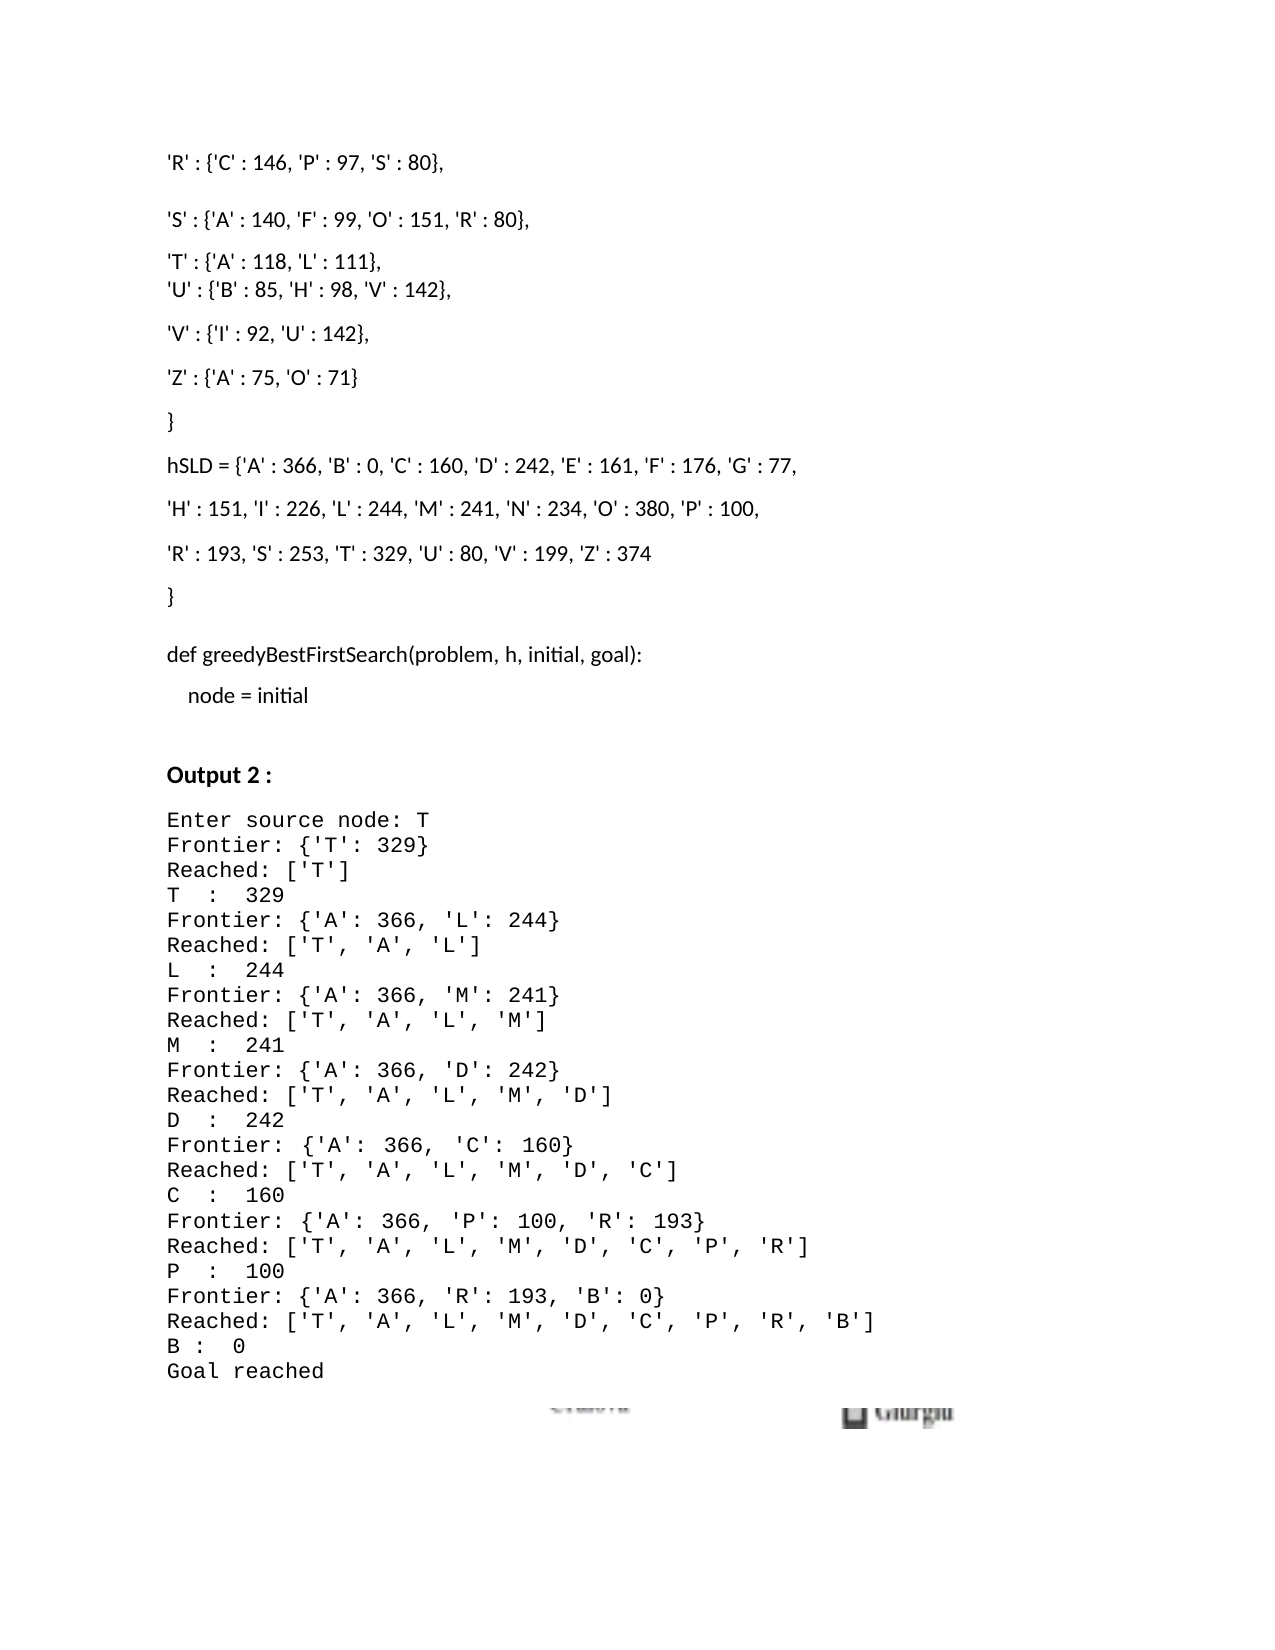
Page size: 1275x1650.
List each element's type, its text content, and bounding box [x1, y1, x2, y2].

text 'R' : {'C' : 146, 'P' : 97, 'S' : 80}, [167, 150, 1125, 175]
text hSLD = {'A' : 366, 'B' : 0, 'C' : 160, 'D' : 242, 'E' : 161, 'F' : 176, 'G' : 77, [167, 453, 1125, 478]
text } [167, 585, 1125, 610]
text 'R' : 193, 'S' : 253, 'T' : 329, 'U' : 80, 'V' : 199, 'Z' : 374 [167, 541, 1125, 566]
text Frontier: {'A': 366, 'R': 193, 'B': 0} [167, 1283, 1125, 1308]
text Reached: ['T', 'A', 'L', 'M', 'D', 'C', 'P', 'R', 'B'] B : 0 [167, 1308, 885, 1358]
text def greedyBestFirstSearch(problem, h, initial, goal): node = initial [167, 629, 650, 712]
text Frontier: {'A': 366, 'L': 244} [167, 907, 1125, 932]
text } [167, 409, 1125, 434]
text Reached: ['T', 'A', 'L'] L : 244 [167, 932, 491, 982]
text Goal reached [167, 1358, 1125, 1383]
text Reached: ['T'] T : 329 [167, 857, 360, 907]
text Frontier: {'A': 366, 'M': 241} [167, 982, 1125, 1007]
text 'V' : {'I' : 92, 'U' : 142}, [167, 321, 1125, 346]
text Reached: ['T', 'A', 'L', 'M'] M : 241 [167, 1007, 557, 1057]
text 'U' : {'B' : 85, 'H' : 98, 'V' : 142}, [167, 277, 1125, 302]
text 'Z' : {'A' : 75, 'O' : 71} [167, 365, 1125, 390]
text 'S' : {'A' : 140, 'F' : 99, 'O' : 151, 'R' : 80}, 'T' : {'A' : 118, 'L' : 111}, [167, 194, 540, 277]
text Frontier: {'A': 366, 'D': 242} Reached: ['T', 'A', 'L', 'M', 'D'] D : 242 [167, 1057, 622, 1132]
text Enter source node: T Frontier: {'T': 329} [167, 807, 439, 857]
text Output 2 : [167, 763, 1125, 788]
text Frontier: {'A': 366, 'C': 160} Reached: ['T', 'A', 'L', 'M', 'D', 'C'] C : 160 [167, 1132, 687, 1208]
text Frontier: {'A': 366, 'P': 100, 'R': 193} Reached: ['T', 'A', 'L', 'M', 'D', 'C', 'P', 'R'] P : 100 [167, 1208, 818, 1283]
text 'H' : 151, 'I' : 226, 'L' : 244, 'M' : 241, 'N' : 234, 'O' : 380, 'P' : 100, [167, 497, 1125, 522]
